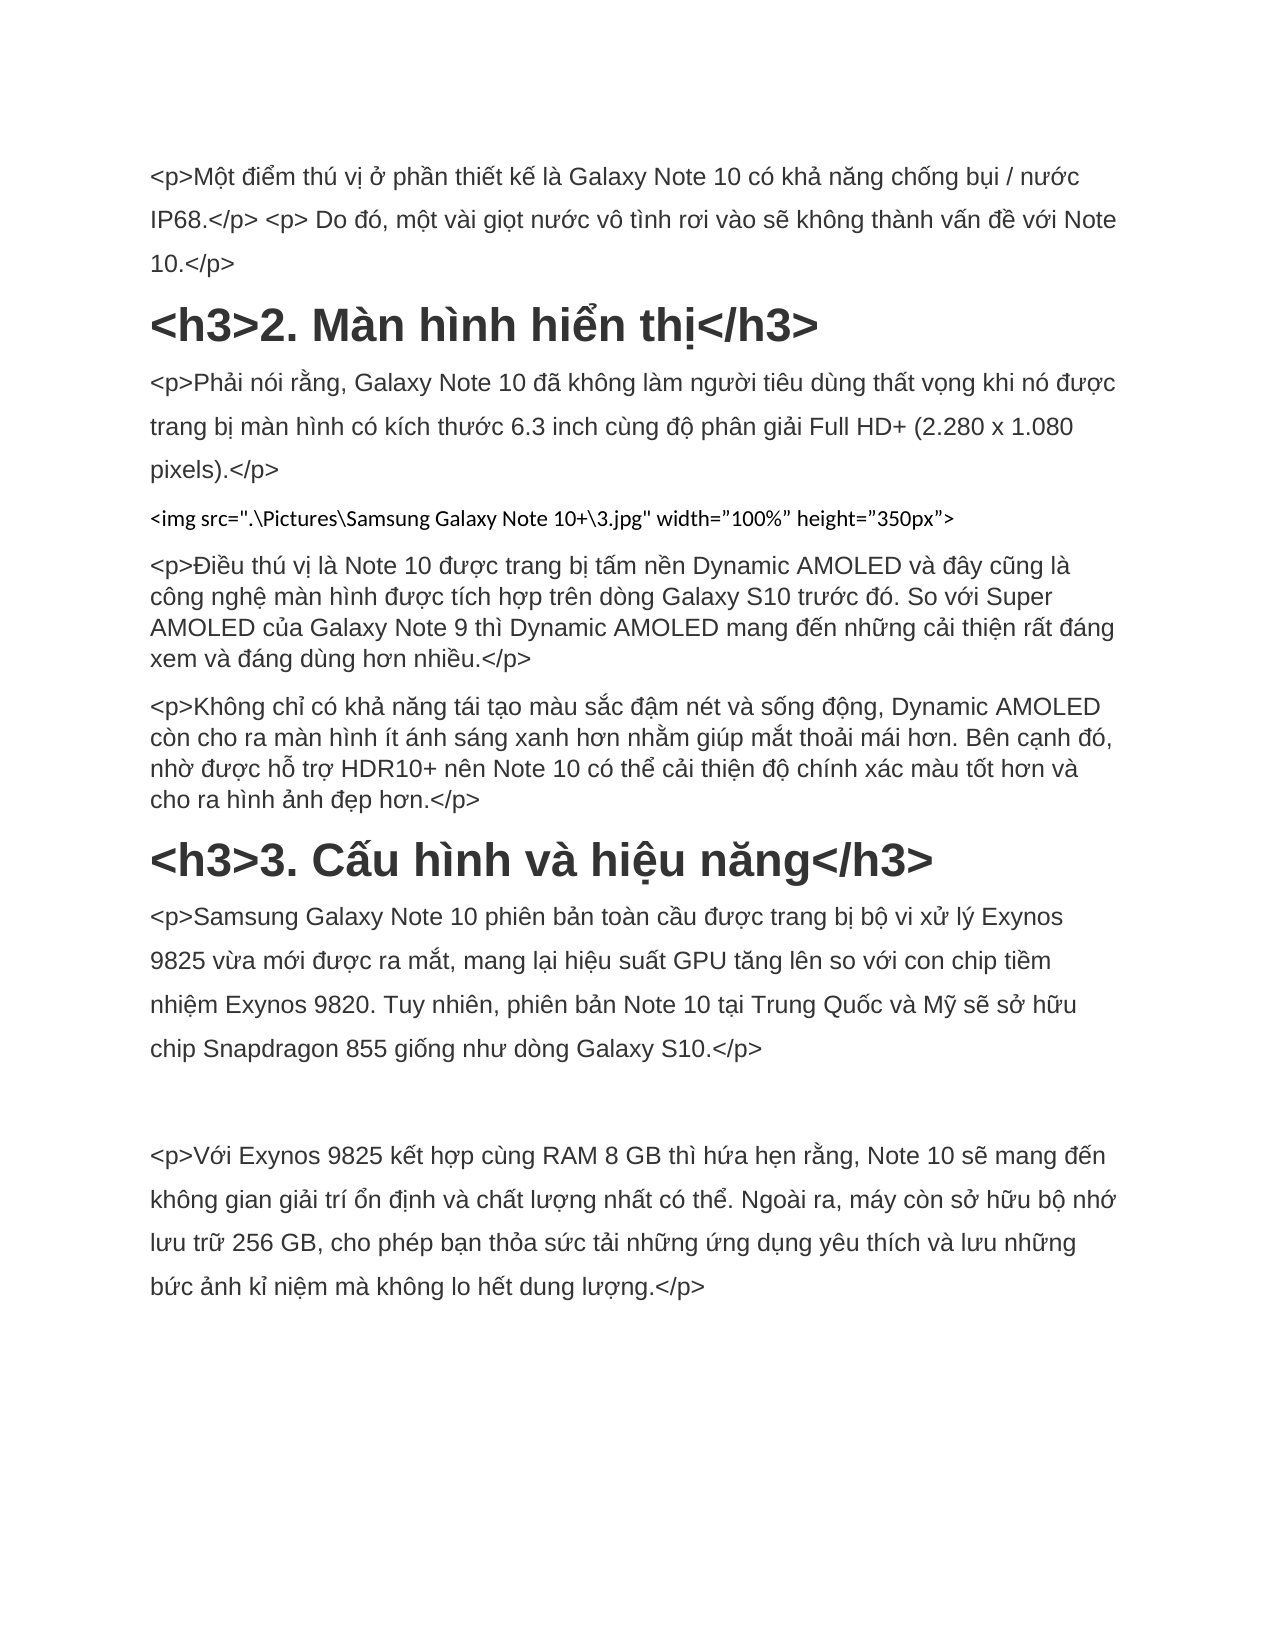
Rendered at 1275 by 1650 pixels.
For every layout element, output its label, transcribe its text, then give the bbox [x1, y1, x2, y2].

subtitle <h3>2. Màn hình hiển thị</h3> [150, 298, 1125, 352]
text <p>Điều thú vị là Note 10 được trang bị tấm nền Dynamic AMOLED và đây cũng là công nghệ màn hình được tích hợp trên dòng Galaxy S10 trước đó. So với Super AMOLED của Galaxy Note 9 thì Dynamic AMOLED mang đến những cải thiện rất đáng xem và đáng dùng hơn nhiều.</p> [150, 551, 1125, 673]
text <img src=".\Pictures\Samsung Galaxy Note 10+\3.jpg" width=”100%” height=”350px”> [150, 504, 1125, 532]
text <p>Không chỉ có khả năng tái tạo màu sắc đậm nét và sống động, Dynamic AMOLED còn cho ra màn hình ít ánh sáng xanh hơn nhằm giúp mắt thoải mái hơn. Bên cạnh đó, nhờ được hỗ trợ HDR10+ nên Note 10 có thể cải thiện độ chính xác màu tốt hơn và cho ra hình ảnh đẹp hơn.</p> [150, 692, 1125, 814]
subtitle <h3>3. Cấu hình và hiệu năng</h3> [150, 833, 1125, 887]
text <p>Phải nói rằng, Galaxy Note 10 đã không làm người tiêu dùng thất vọng khi nó được trang bị màn hình có kích thước 6.3 inch cùng độ phân giải Full HD+ (2.280 x 1.080 pixels).</p> [150, 356, 1125, 487]
text <p>Samsung Galaxy Note 10 phiên bản toàn cầu được trang bị bộ vi xử lý Exynos 9825 vừa mới được ra mắt, mang lại hiệu suất GPU tăng lên so với con chip tiềm nhiệm Exynos 9820. Tuy nhiên, phiên bản Note 10 tại Trung Quốc và Mỹ sẽ sở hữu chip Snapdragon 855 giống như dòng Galaxy S10.</p> [150, 891, 1125, 1066]
text <p>Một điểm thú vị ở phần thiết kế là Galaxy Note 10 có khả năng chống bụi / nước IP68.</p> <p> Do đó, một vài giọt nước vô tình rơi vào sẽ không thành vấn đề với Note 10.</p> [150, 150, 1125, 281]
text <p>Với Exynos 9825 kết hợp cùng RAM 8 GB thì hứa hẹn rằng, Note 10 sẽ mang đến không gian giải trí ổn định và chất lượng nhất có thể. Ngoài ra, máy còn sở hữu bộ nhớ lưu trữ 256 GB, cho phép bạn thỏa sức tải những ứng dụng yêu thích và lưu những bức ảnh kỉ niệm mà không lo hết dung lượng.</p> [150, 1129, 1125, 1304]
